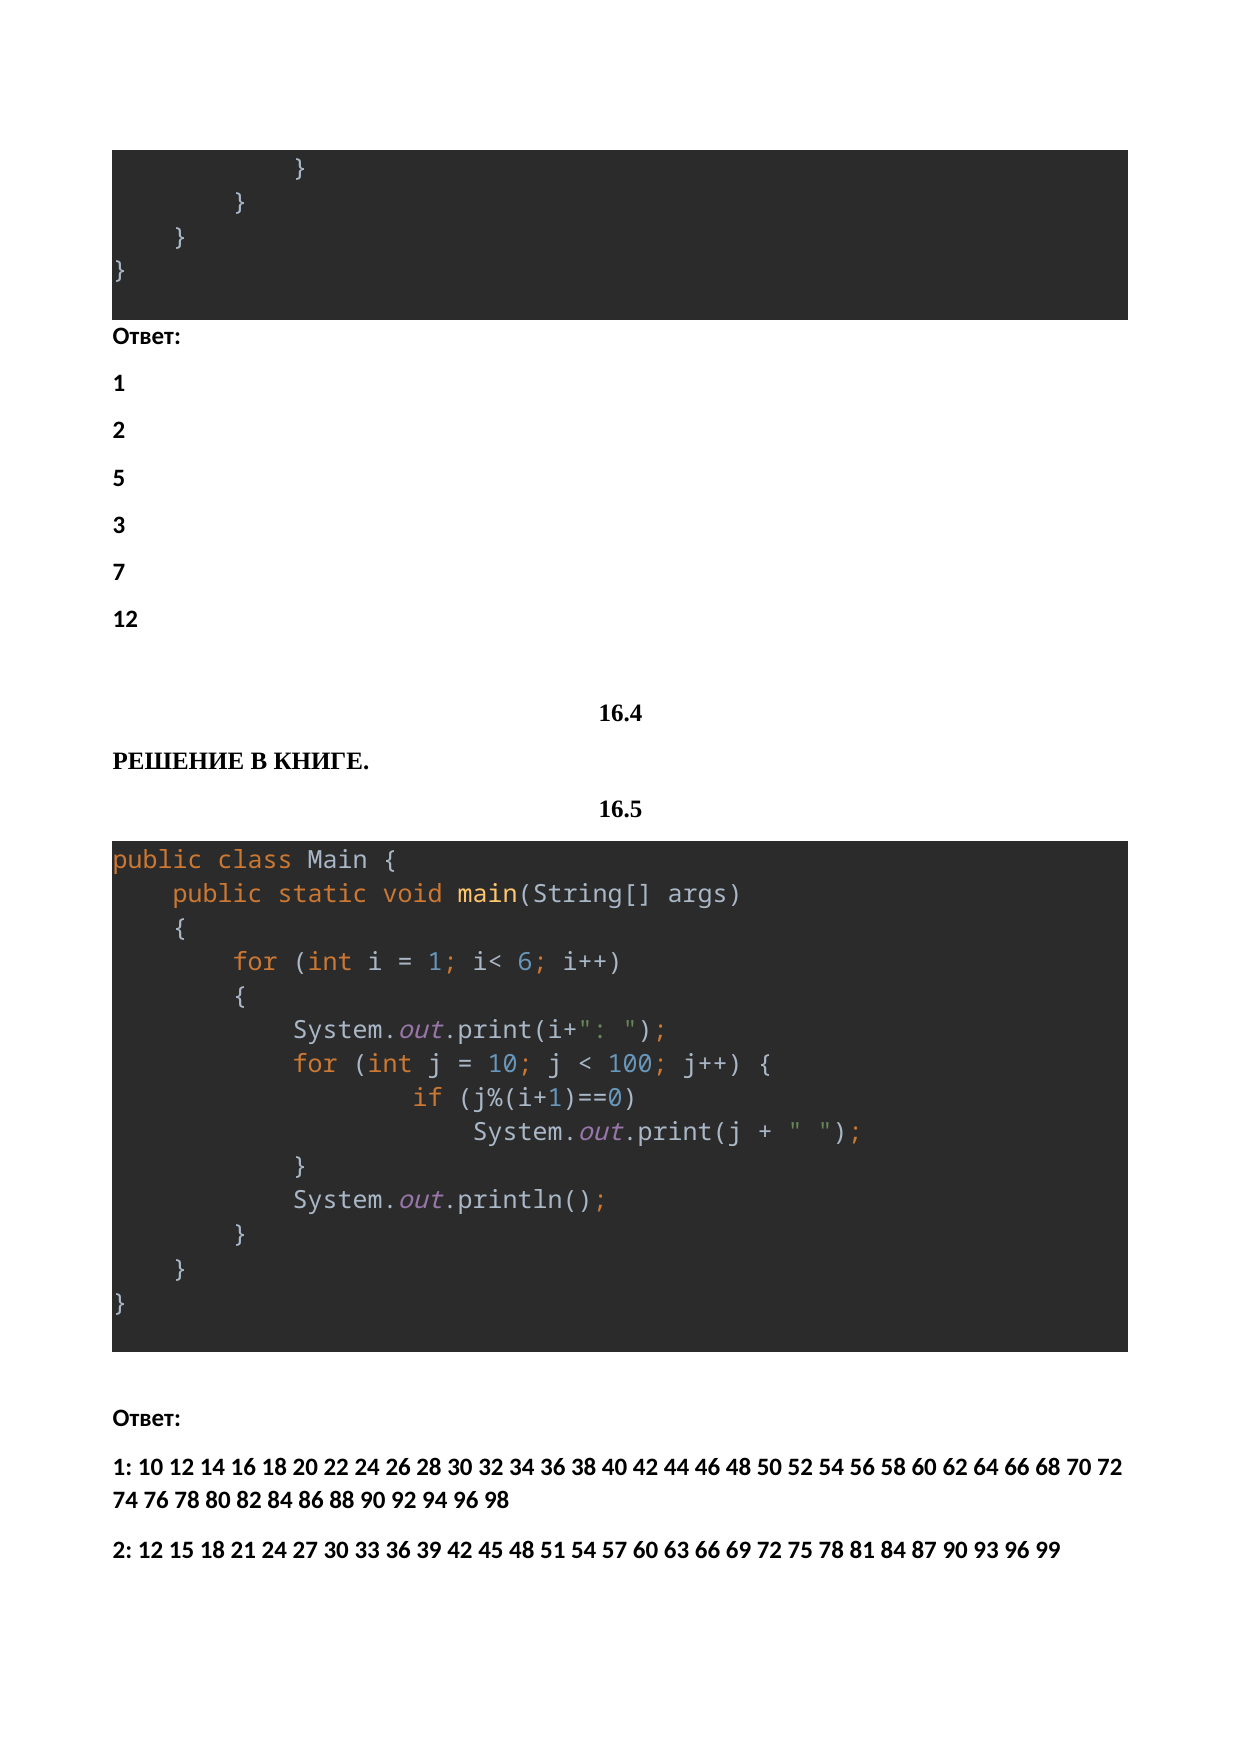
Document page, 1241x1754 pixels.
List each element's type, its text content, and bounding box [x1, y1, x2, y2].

text Ответ: [112, 1402, 1128, 1432]
text public class Main { public static void main(String[] args) { for (int i = 1; i< 6; i++) { System.out.print(i+": "); for (int j = 10; j < 100; j++) { if (j%(i+1)==0) System.out.print(j + " "); } System.out.println(); } } } [112, 841, 1128, 1318]
text РЕШЕНИЕ В КНИГЕ. [112, 746, 1128, 775]
text 2: 12 15 18 21 24 27 30 33 36 39 42 45 48 51 54 57 60 63 66 69 72 75 78 81 84 87 90 93 96 99 [112, 1534, 1128, 1564]
text 5 [112, 462, 1128, 492]
text 16.4 [112, 698, 1128, 727]
text Ответ: [112, 320, 1128, 351]
text 1 [112, 367, 1128, 398]
text 12 [112, 603, 1128, 634]
text 3 [112, 509, 1128, 539]
text 2 [112, 415, 1128, 445]
text 16.5 [112, 794, 1128, 822]
text 1: 10 12 14 16 18 20 22 24 26 28 30 32 34 36 38 40 42 44 46 48 50 52 54 56 58 60 62 64 66 68 70 72 74 76 78 80 82 84 86 88 90 92 94 96 98 [112, 1452, 1128, 1515]
text 7 [112, 556, 1128, 587]
